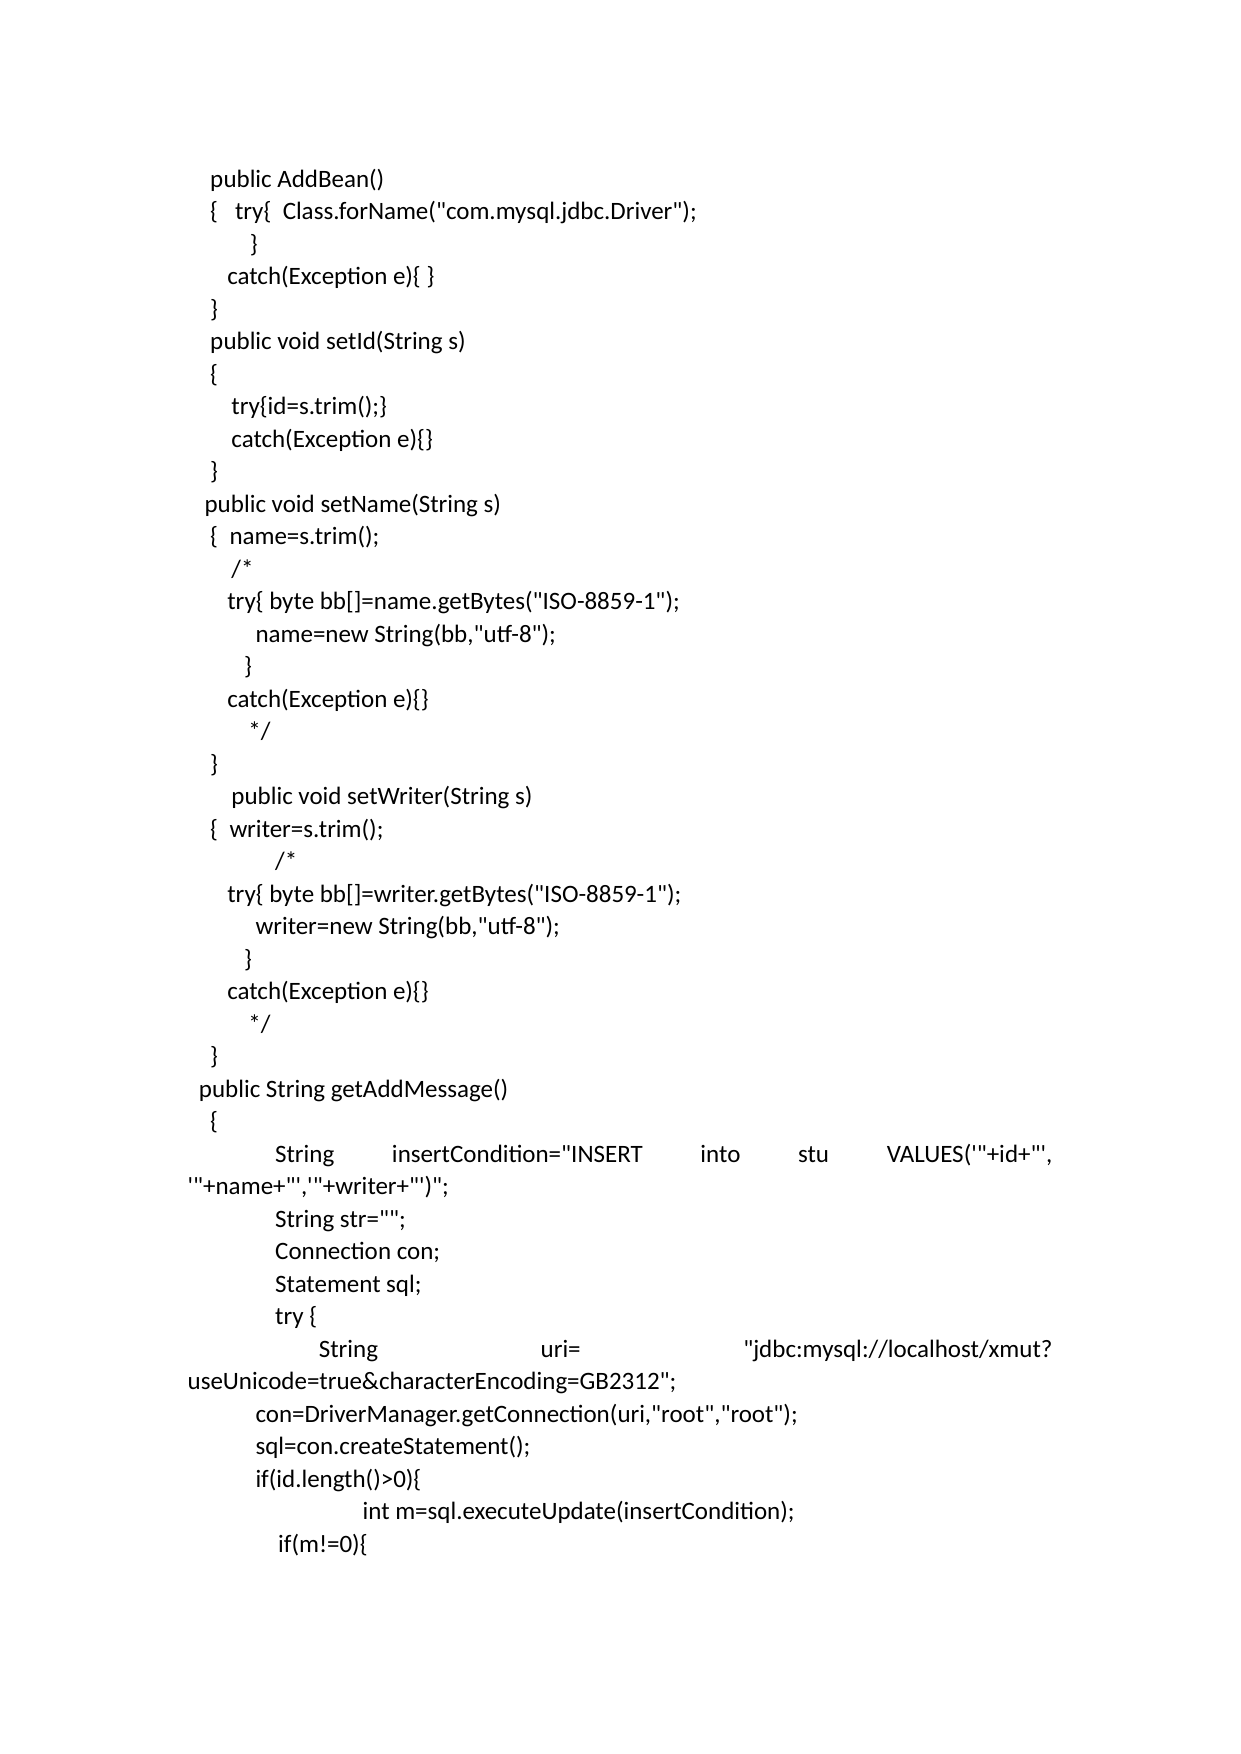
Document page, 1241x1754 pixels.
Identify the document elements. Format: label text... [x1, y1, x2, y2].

text if(m!=0){ [187, 1527, 1053, 1559]
text try{ byte bb[]=writer.getBytes("ISO-8859-1"); [187, 877, 1053, 909]
text public void setWriter(String s) [187, 779, 1053, 812]
text { [187, 1104, 1053, 1137]
text } [187, 747, 1053, 779]
text { [187, 357, 1053, 389]
text con=DriverManager.getConnection(uri,"root","root"); [187, 1397, 1053, 1429]
text String insertCondition="INSERT into stu VALUES('"+id+"', '"+name+"','"+writer+"')"; [187, 1137, 1053, 1202]
text String uri= "jdbc:mysql://localhost/xmut?useUnicode=true&characterEncoding=GB2312"; [187, 1332, 1053, 1397]
text try { [187, 1299, 1053, 1332]
text name=new String(bb,"utf-8"); [187, 617, 1053, 649]
text } [187, 942, 1053, 974]
text catch(Exception e){} [187, 974, 1053, 1007]
text } [187, 454, 1053, 487]
text */ [187, 1007, 1053, 1039]
text } [187, 1039, 1053, 1072]
text sql=con.createStatement(); [187, 1429, 1053, 1462]
text { name=s.trim(); [187, 519, 1053, 552]
text } [187, 649, 1053, 682]
text if(id.length()>0){ [187, 1462, 1053, 1494]
text public void setName(String s) [187, 487, 1053, 519]
text } [187, 227, 1053, 259]
text { try{ Class.forName("com.mysql.jdbc.Driver"); [187, 194, 1053, 227]
text public String getAddMessage() [187, 1072, 1053, 1104]
text public AddBean() [187, 162, 1053, 194]
text String str=""; [187, 1202, 1053, 1234]
text writer=new String(bb,"utf-8"); [187, 909, 1053, 942]
text /* [187, 844, 1053, 877]
text public void setId(String s) [187, 324, 1053, 357]
text try{ byte bb[]=name.getBytes("ISO-8859-1"); [187, 584, 1053, 617]
text */ [187, 714, 1053, 747]
text int m=sql.executeUpdate(insertCondition); [187, 1494, 1053, 1527]
text catch(Exception e){} [187, 422, 1053, 454]
text } [187, 292, 1053, 324]
text { writer=s.trim(); [187, 812, 1053, 844]
text catch(Exception e){ } [187, 259, 1053, 292]
text catch(Exception e){} [187, 682, 1053, 714]
text /* [187, 552, 1053, 584]
text try{id=s.trim();} [187, 389, 1053, 422]
text Connection con; [187, 1234, 1053, 1267]
text Statement sql; [187, 1267, 1053, 1299]
